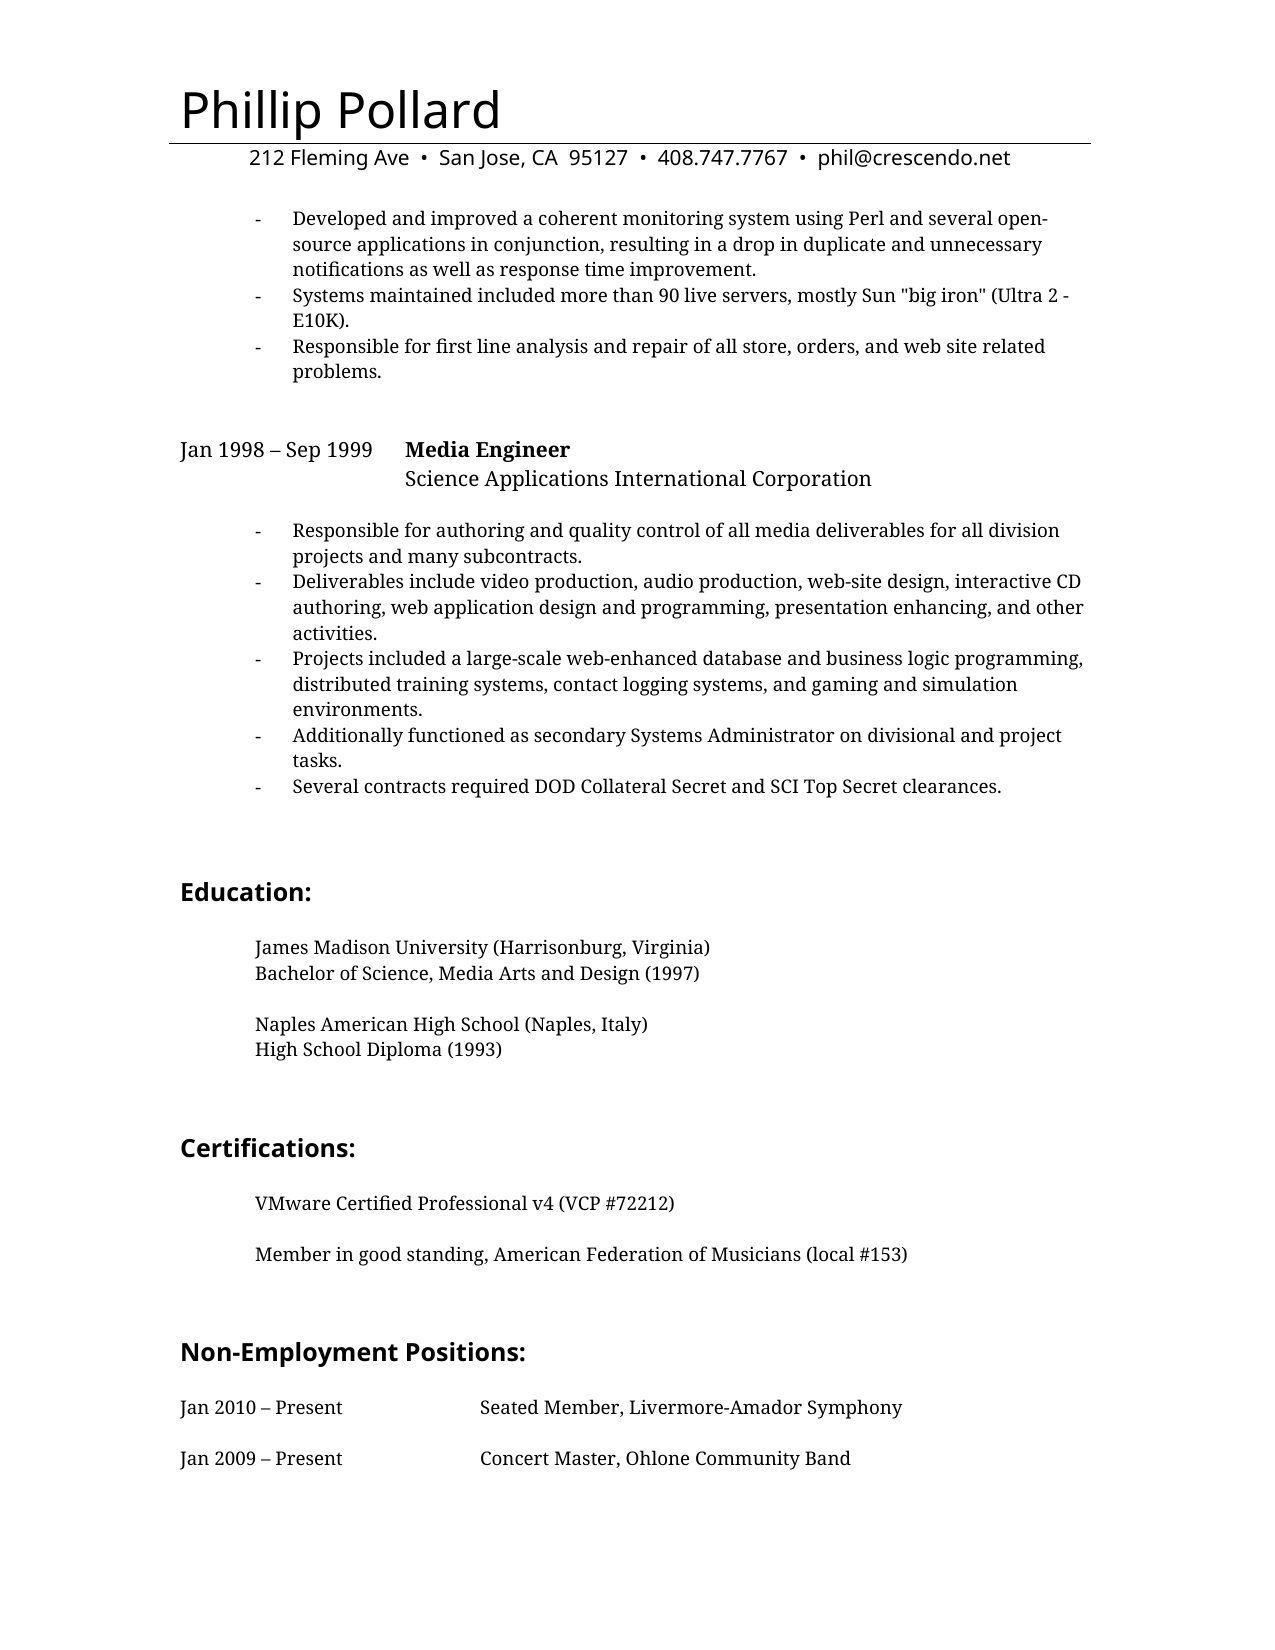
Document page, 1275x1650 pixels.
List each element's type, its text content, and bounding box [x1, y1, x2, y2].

list Deliverables include video production, audio production, web-site design, interactive CD authoring, web application design and programming, presentation enhancing, and other activities. [255, 569, 1095, 645]
list Systems maintained included more than 90 live servers, mostly Sun "big iron" (Ultra 2 - E10K). [255, 282, 1095, 333]
text Jan 2010 – Present Seated Member, Livermore-Amador Symphony [180, 1394, 1095, 1420]
text VMware Certified Professional v4 (VCP #72212) [255, 1190, 1095, 1215]
text Jan 1998 – Sep 1999 Media Engineer [180, 435, 1095, 464]
text High School Diploma (1993) [255, 1037, 1095, 1062]
list Projects included a large-scale web-enhanced database and business logic programming, distributed training systems, contact logging systems, and gaming and simulation environments. [255, 645, 1095, 722]
list Responsible for authoring and quality control of all media deliverables for all division projects and many subcontracts. [255, 518, 1095, 569]
list Additionally functioned as secondary Systems Administrator on divisional and project tasks. [255, 722, 1095, 773]
text James Madison University (Harrisonburg, Virginia) [255, 934, 1095, 960]
text Jan 2009 – Present Concert Master, Ohlone Community Band [180, 1445, 1095, 1471]
text Non-Employment Positions: [180, 1334, 1095, 1369]
text Science Applications International Corporation [330, 464, 1095, 492]
text Certifications: [180, 1130, 1095, 1164]
list Developed and improved a coherent monitoring system using Perl and several open-source applications in conjunction, resulting in a drop in duplicate and unnecessary notifications as well as response time improvement. [255, 206, 1095, 282]
list Several contracts required DOD Collateral Secret and SCI Top Secret clearances. [255, 773, 1095, 798]
list Responsible for first line analysis and repair of all store, orders, and web site related problems. [255, 333, 1095, 384]
text Education: [180, 875, 1095, 909]
text Naples American High School (Naples, Italy) [255, 1011, 1095, 1037]
text Member in good standing, American Federation of Musicians (local #153) [255, 1241, 1095, 1266]
text Bachelor of Science, Media Arts and Design (1997) [255, 960, 1095, 986]
